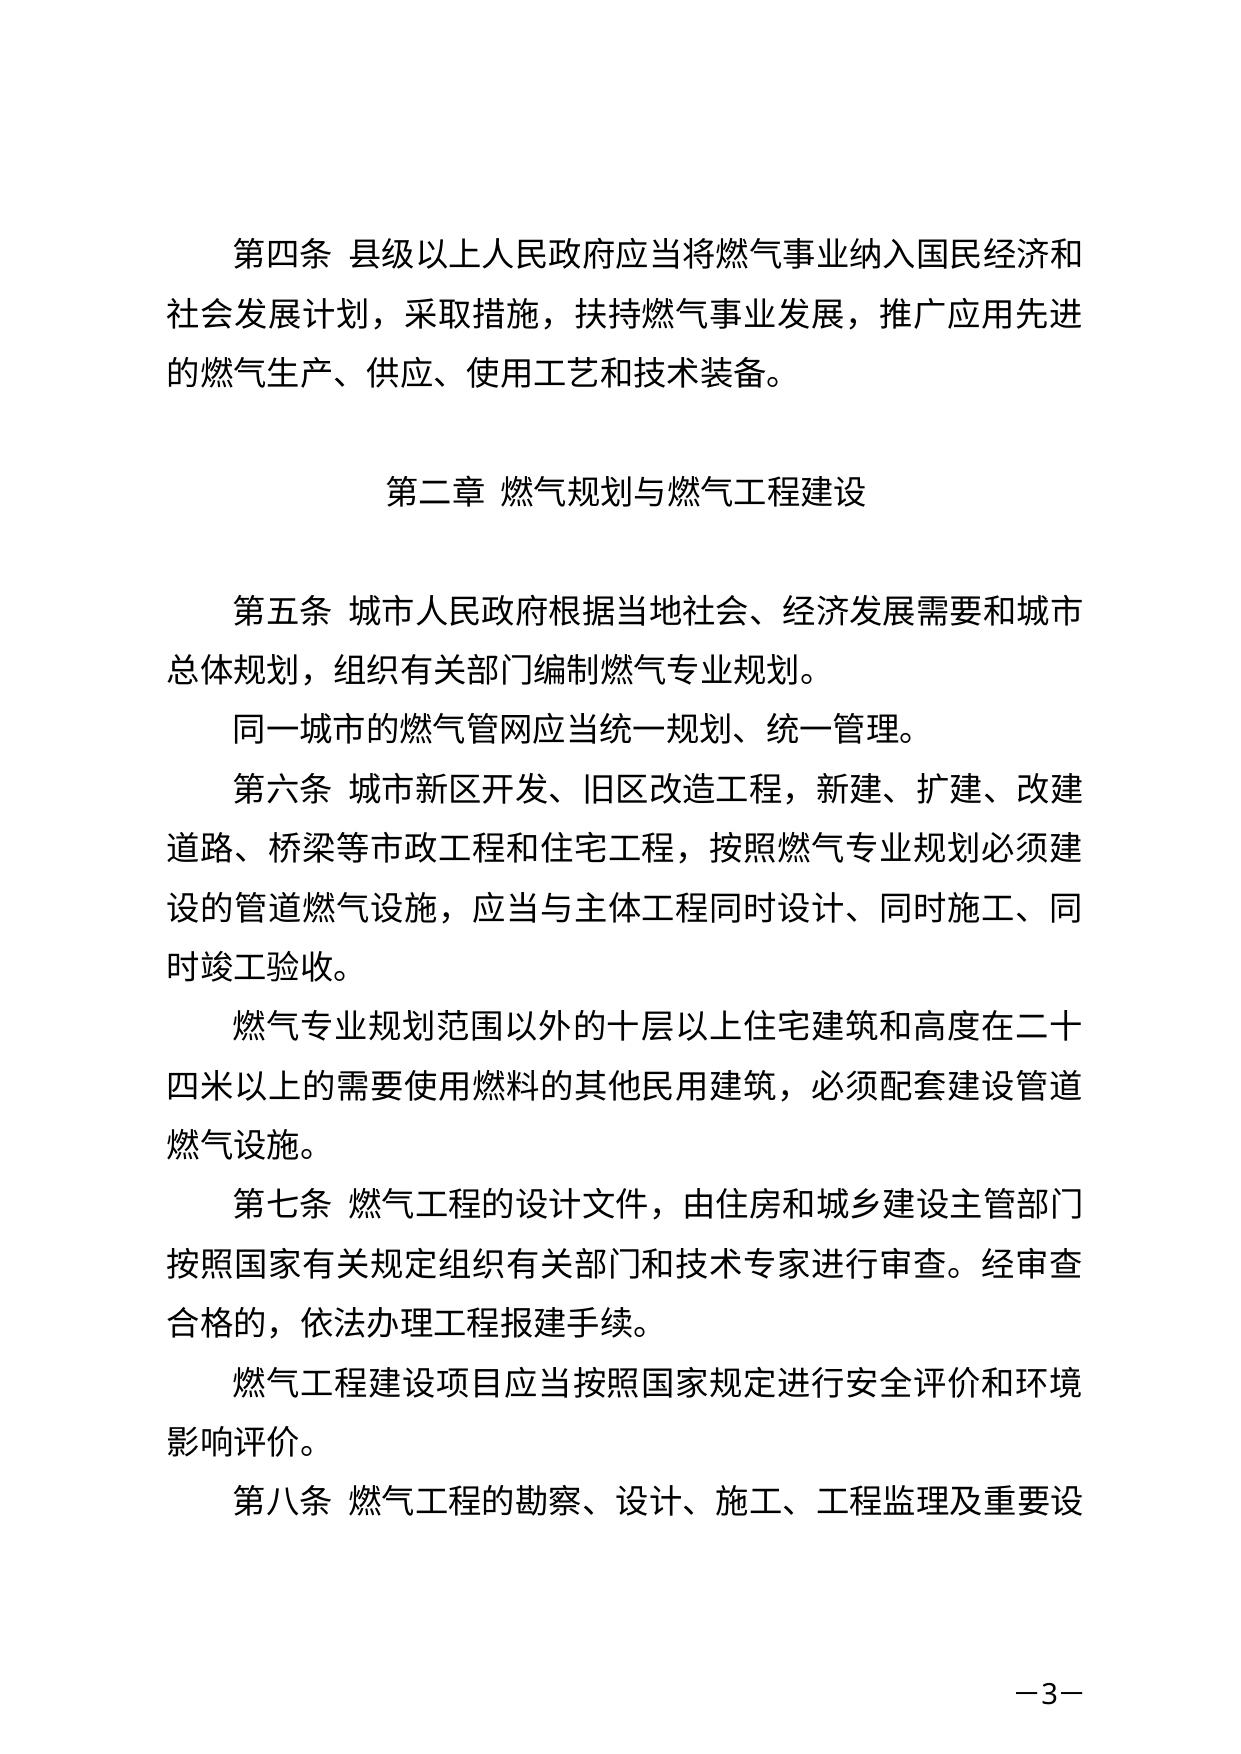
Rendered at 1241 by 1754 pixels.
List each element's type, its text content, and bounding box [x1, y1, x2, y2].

text 燃气工程建设项目应当按照国家规定进行安全评价和环境影响评价。 [167, 1347, 1085, 1466]
text 同一城市的燃气管网应当统一规划、统一管理。 [167, 694, 1085, 754]
text 燃气专业规划范围以外的十层以上住宅建筑和高度在二十四米以上的需要使用燃料的其他民用建筑，必须配套建设管道燃气设施。 [167, 991, 1085, 1169]
text 第五条 城市人民政府根据当地社会、经济发展需要和城市总体规划，组织有关部门编制燃气专业规划。 [167, 576, 1085, 694]
text 第六条 城市新区开发、旧区改造工程，新建、扩建、改建道路、桥梁等市政工程和住宅工程，按照燃气专业规划必须建设的管道燃气设施，应当与主体工程同时设计、同时施工、同时竣工验收。 [167, 754, 1085, 991]
text 第七条 燃气工程的设计文件，由住房和城乡建设主管部门按照国家有关规定组织有关部门和技术专家进行审查。经审查合格的，依法办理工程报建手续。 [167, 1169, 1085, 1347]
text 第二章 燃气规划与燃气工程建设 [167, 457, 1085, 516]
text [167, 1466, 1085, 1526]
text 第四条 县级以上人民政府应当将燃气事业纳入国民经济和社会发展计划，采取措施，扶持燃气事业发展，推广应用先进的燃气生产、供应、使用工艺和技术装备。 [167, 219, 1085, 397]
